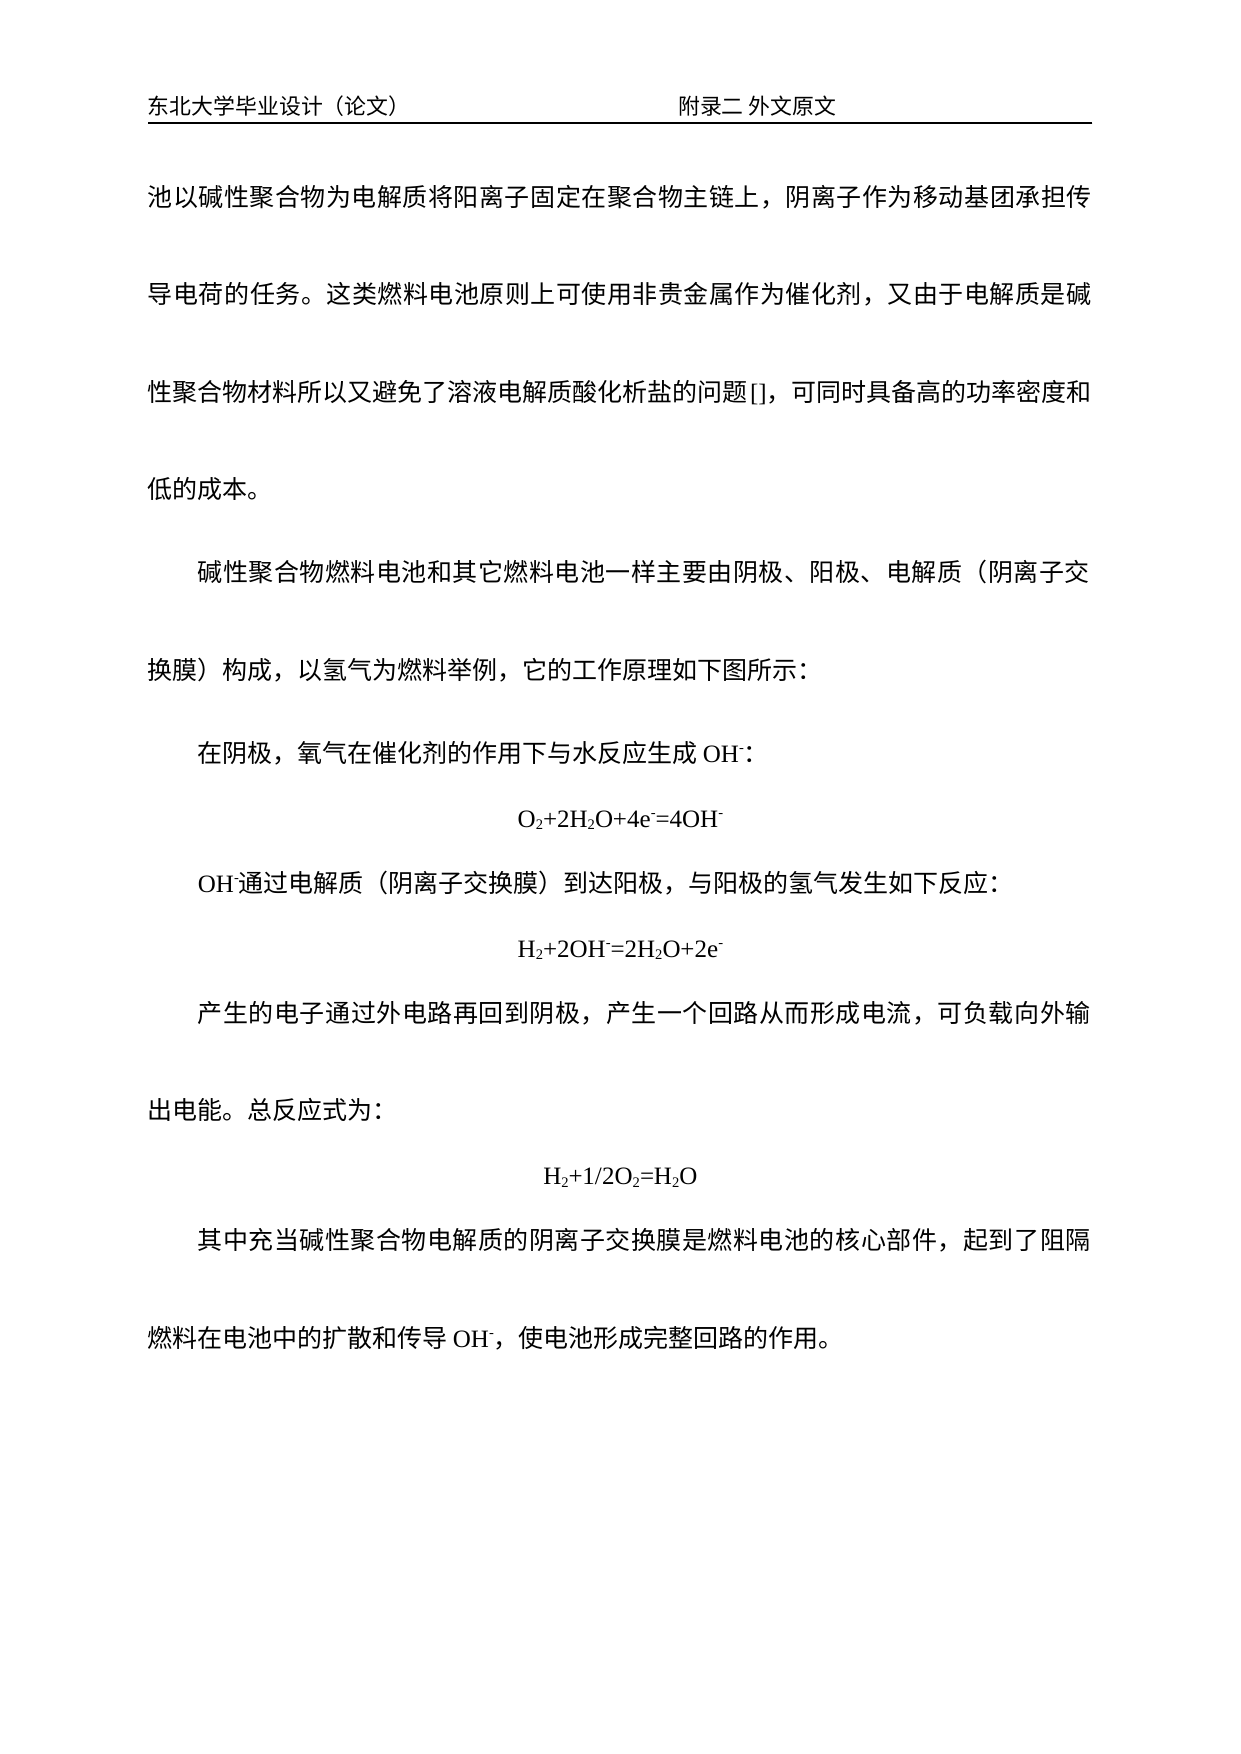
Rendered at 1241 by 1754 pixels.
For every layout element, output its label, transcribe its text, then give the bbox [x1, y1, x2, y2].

text 在阴极，氧气在催化剂的作用下与水反应生成OH-： [148, 719, 1092, 784]
text OH-通过电解质（阴离子交换膜）到达阳极，与阳极的氢气发生如下反应： [198, 849, 1092, 914]
text O2+2H2O+4e-=4OH- [148, 802, 1092, 834]
text H2+2OH-=2H2O+2e- [148, 932, 1092, 964]
text 碱性聚合物燃料电池和其它燃料电池一样主要由阴极、阳极、电解质（阴离子交换膜）构成，以氢气为燃料举例，它的工作原理如下图所示： [148, 538, 1092, 701]
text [148, 163, 1092, 520]
text H2+1/2O2=H2O [148, 1159, 1092, 1192]
text 其中充当碱性聚合物电解质的阴离子交换膜是燃料电池的核心部件，起到了阻隔燃料在电池中的扩散和传导OH-，使电池形成完整回路的作用。 [148, 1206, 1092, 1369]
text 产生的电子通过外电路再回到阴极，产生一个回路从而形成电流，可负载向外输出电能。总反应式为： [148, 979, 1092, 1141]
